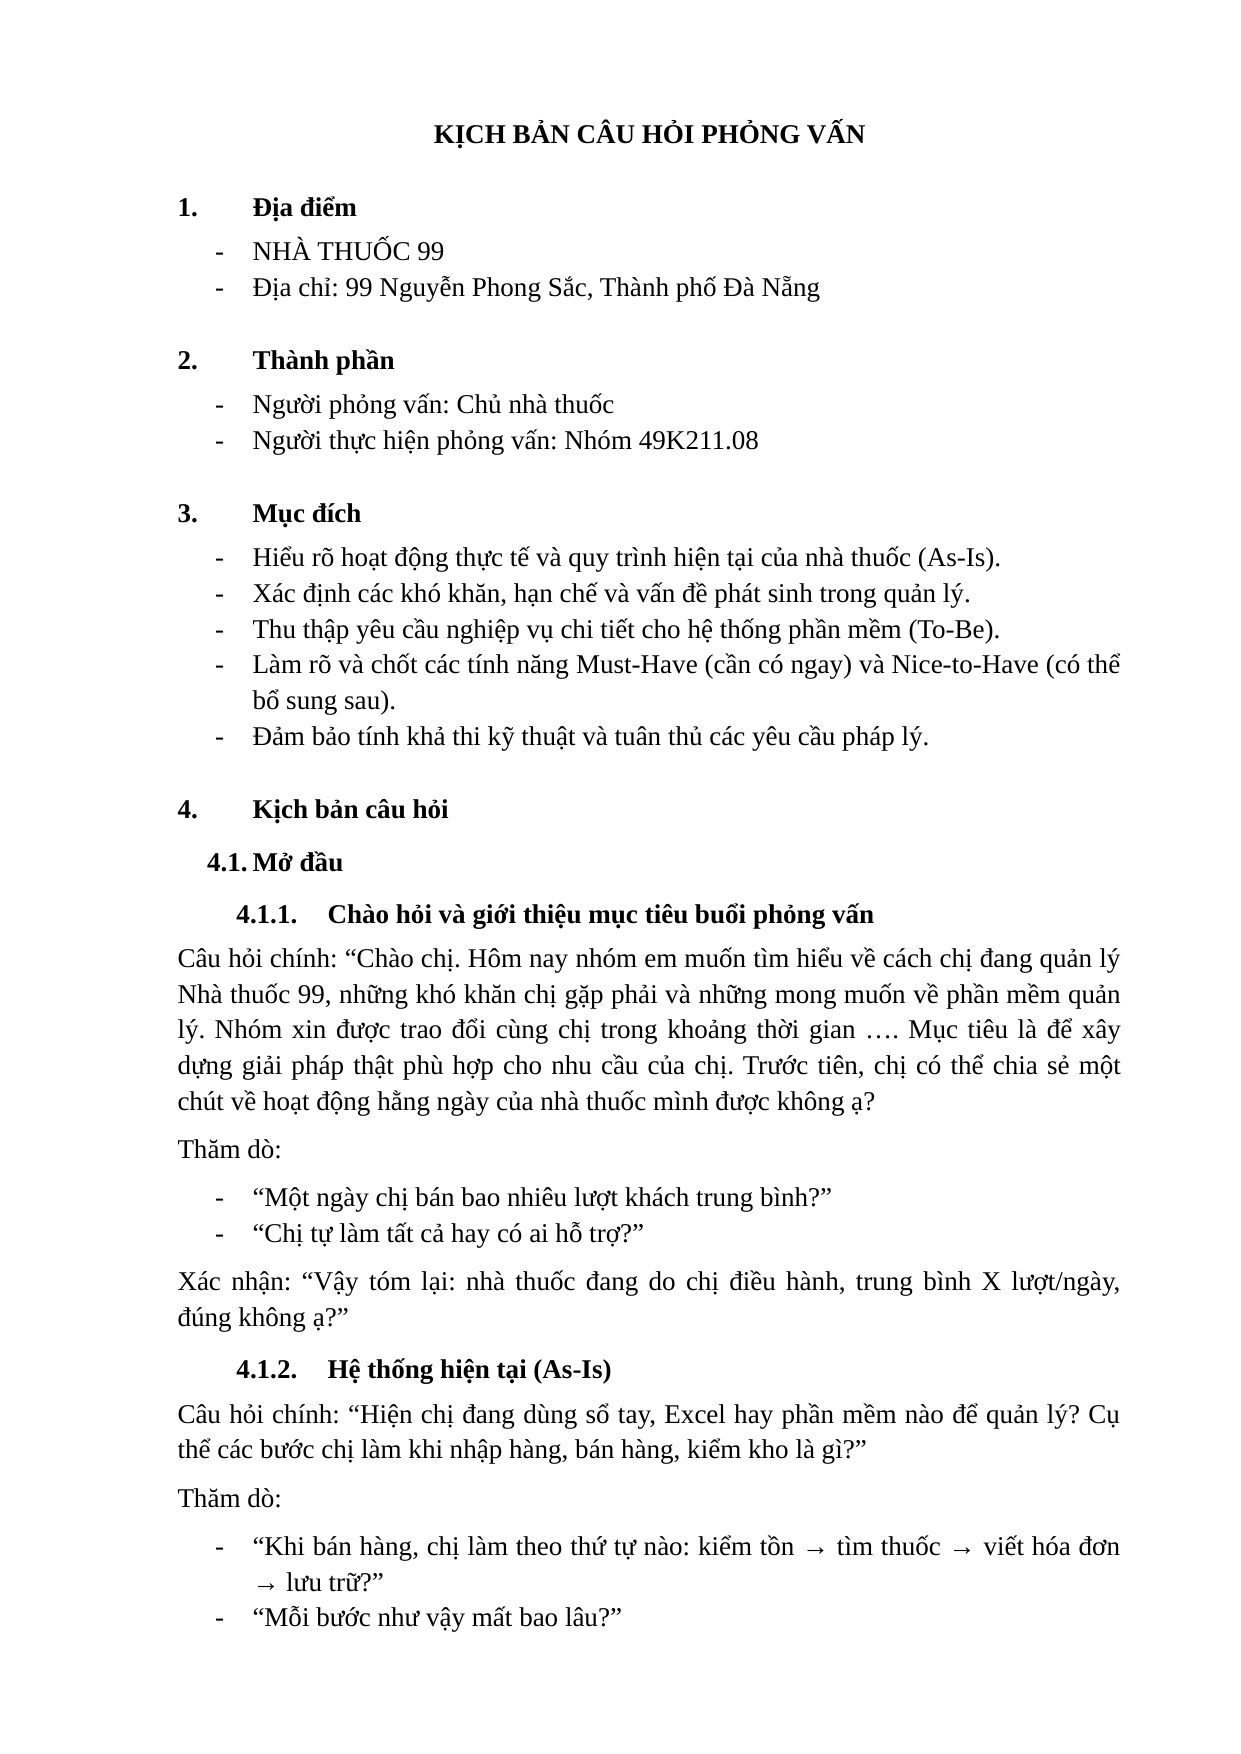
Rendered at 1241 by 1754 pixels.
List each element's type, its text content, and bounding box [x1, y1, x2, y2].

list “Một ngày chị bán bao nhiêu lượt khách trung bình?” [215, 1182, 1122, 1213]
list Địa chỉ: 99 Nguyễn Phong Sắc, Thành phố Đà Nẵng [215, 271, 1122, 302]
list “Chị tự làm tất cả hay có ai hỗ trợ?” [215, 1217, 1122, 1248]
text KỊCH BẢN CÂU HỎI PHỎNG VẤN [177, 118, 1122, 149]
text Câu hỏi chính: “Chào chị. Hôm nay nhóm em muốn tìm hiểu về cách chị đang quản lý Nhà thuốc 99, những khó khăn chị gặp phải và những mong muốn về phần mềm quản lý. Nhóm xin được trao đổi cùng chị trong khoảng thời gian …. Mục tiêu là để xây dựng giải pháp thật phù hợp cho nhu cầu của chị. Trước tiên, chị có thể chia sẻ một chút về hoạt động hằng ngày của nhà thuốc mình được không ạ? [177, 942, 1122, 1116]
list Xác định các khó khăn, hạn chế và vấn đề phát sinh trong quản lý. [215, 577, 1122, 608]
list Làm rõ và chốt các tính năng Must-Have (cần có ngay) và Nice-to-Have (có thể bổ sung sau). [215, 649, 1122, 716]
list NHÀ THUỐC 99 [215, 235, 1122, 267]
text Thăm dò: [177, 1133, 1122, 1164]
subtitle Thành phần [177, 344, 1122, 376]
text Câu hỏi chính: “Hiện chị đang dùng sổ tay, Excel hay phần mềm nào để quản lý? Cụ thể các bước chị làm khi nhập hàng, bán hàng, kiểm kho là gì?” [177, 1398, 1122, 1464]
subtitle Địa điểm [177, 191, 1122, 222]
subtitle Mở đầu [207, 846, 1122, 877]
subtitle Chào hỏi và giới thiệu mục tiêu buổi phỏng vấn [236, 898, 1122, 929]
list Thu thập yêu cầu nghiệp vụ chi tiết cho hệ thống phần mềm (To-Be). [215, 613, 1122, 644]
subtitle Mục đích [177, 497, 1122, 528]
list Đảm bảo tính khả thi kỹ thuật và tuân thủ các yêu cầu pháp lý. [215, 720, 1122, 751]
list “Mỗi bước như vậy mất bao lâu?” [215, 1601, 1122, 1632]
text Xác nhận: “Vậy tóm lại: nhà thuốc đang do chị điều hành, trung bình X lượt/ngày, đúng không ạ?” [177, 1266, 1122, 1332]
subtitle Hệ thống hiện tại (As-Is) [236, 1354, 1122, 1385]
list Người phỏng vấn: Chủ nhà thuốc [215, 388, 1122, 419]
list Người thực hiện phỏng vấn: Nhóm 49K211.08 [215, 424, 1122, 455]
list “Khi bán hàng, chị làm theo thứ tự nào: kiểm tồn → tìm thuốc → viết hóa đơn → lưu trữ?” [215, 1530, 1122, 1597]
list Hiểu rõ hoạt động thực tế và quy trình hiện tại của nhà thuốc (As-Is). [215, 541, 1122, 573]
text Thăm dò: [177, 1482, 1122, 1513]
subtitle Kịch bản câu hỏi [177, 793, 1122, 824]
